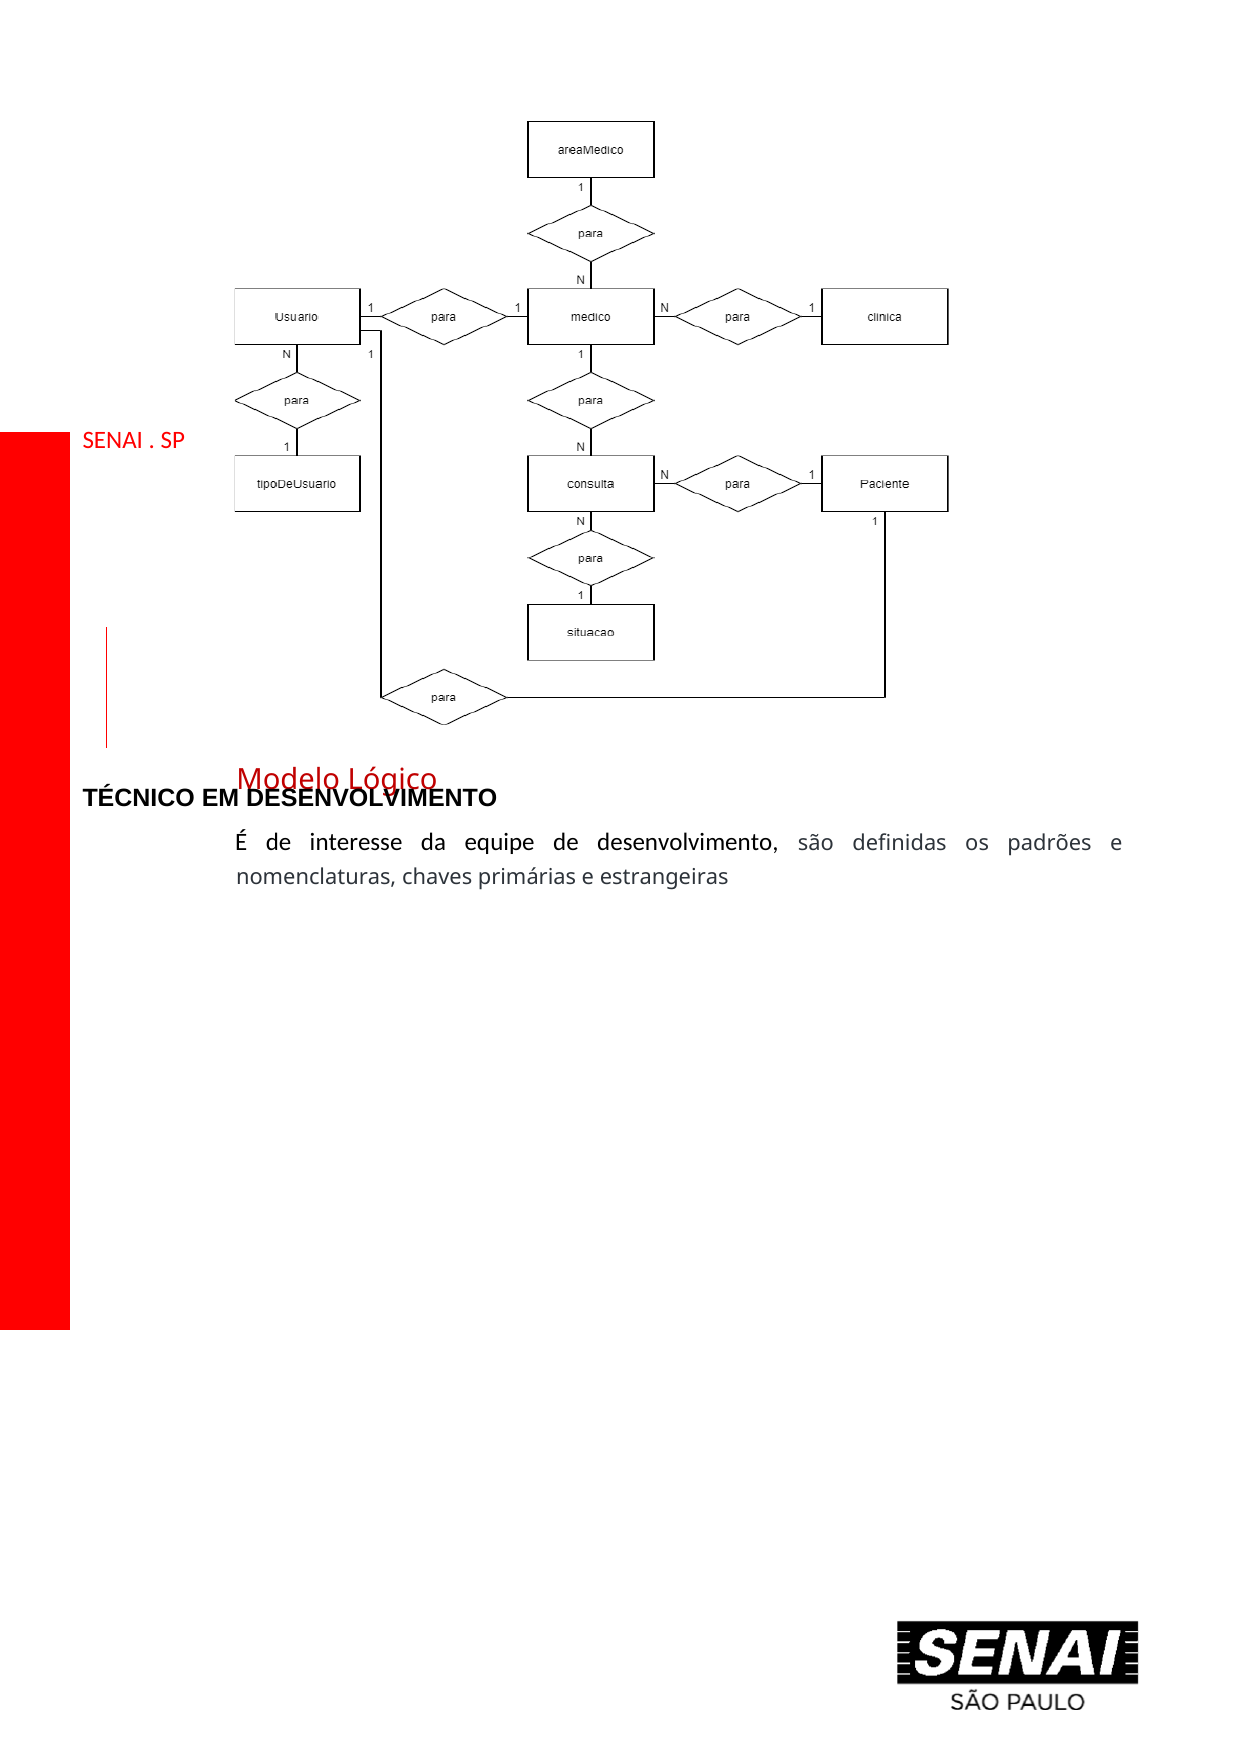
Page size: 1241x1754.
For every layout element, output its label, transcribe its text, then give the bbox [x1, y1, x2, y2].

picture [897, 1614, 1143, 1710]
text É de interesse da equipe de desenvolvimento, são definidas os padrões e nomenclaturas, chaves primárias e estrangeiras [235, 826, 1123, 891]
picture [234, 121, 949, 725]
subtitle Modelo Lógico [236, 758, 1123, 798]
